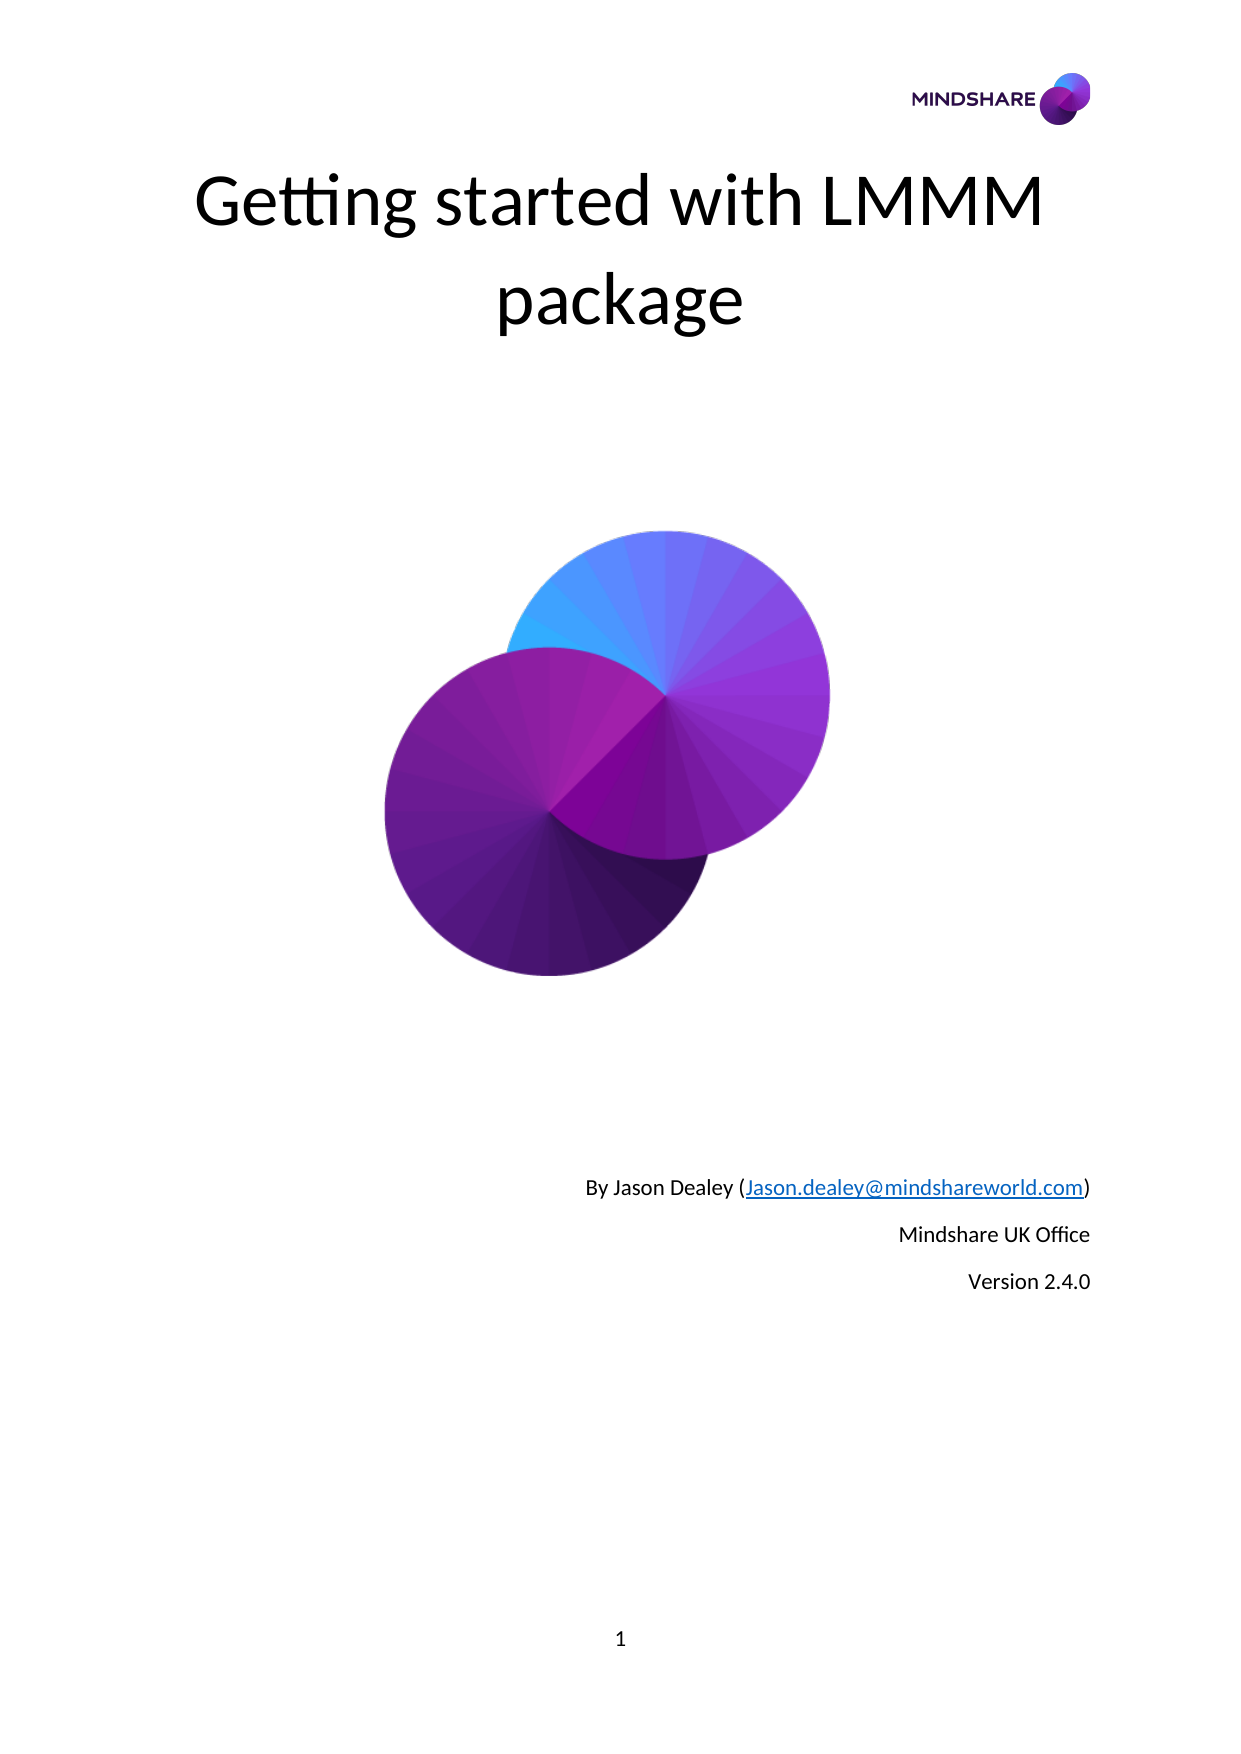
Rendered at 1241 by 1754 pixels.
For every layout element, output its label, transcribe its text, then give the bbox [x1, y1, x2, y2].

text Version 2.4.0 [150, 1267, 1090, 1295]
text Mindshare UK Office [150, 1220, 1090, 1248]
picture [912, 73, 1091, 125]
picture [266, 482, 975, 1039]
text By Jason Dealey (Jason.dealey@mindshareworld.com) [150, 1173, 1090, 1201]
text Getting started with LMMM package [150, 153, 1090, 343]
